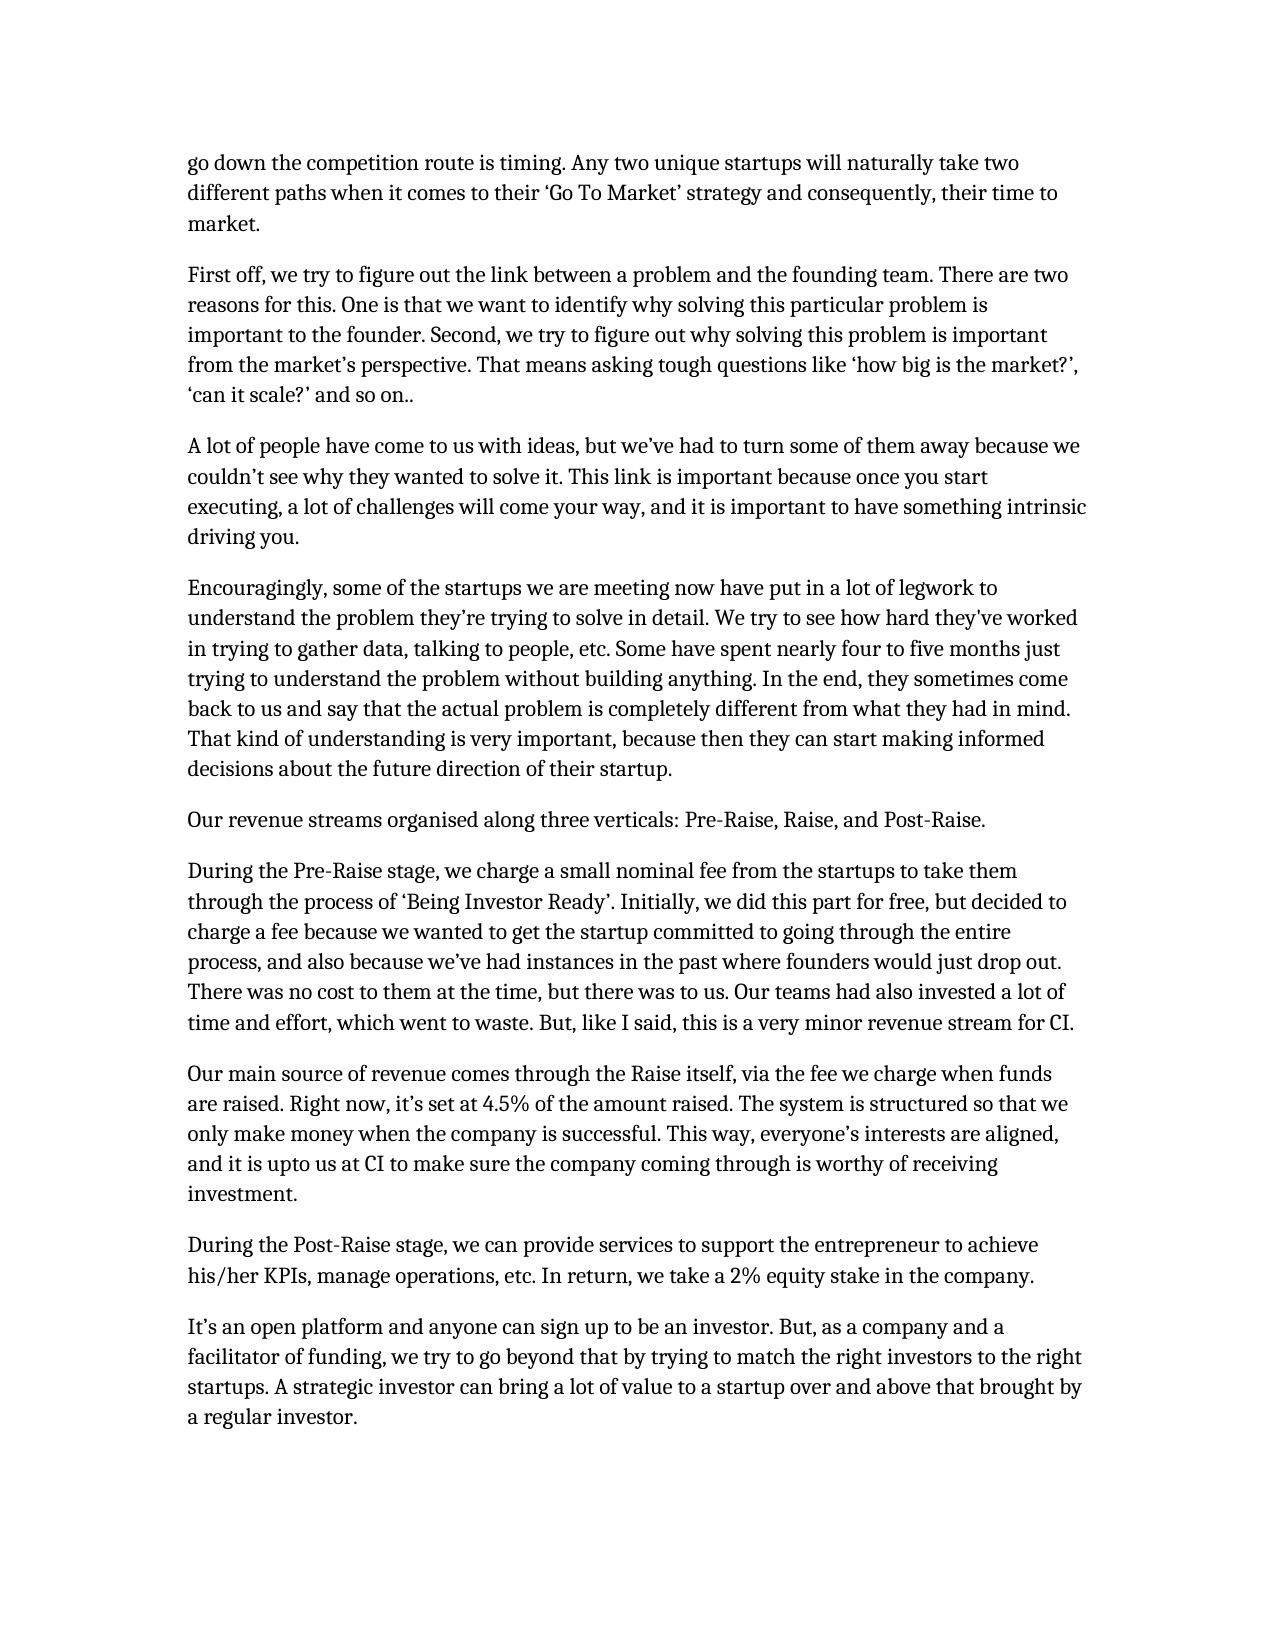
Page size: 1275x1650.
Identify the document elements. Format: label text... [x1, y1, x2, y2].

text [187, 150, 1087, 237]
text During the Pre-Raise stage, we charge a small nominal fee from the startups to take them through the process of ‘Being Investor Ready’. Initially, we did this part for free, but decided to charge a fee because we wanted to get the startup committed to going through the entire process, and also because we’ve had instances in the past where founders would just drop out. There was no cost to them at the time, but there was to us. Our teams had also invested a lot of time and effort, which went to waste. But, like I said, this is a very minor revenue stream for CI. [187, 858, 1087, 1036]
text Encouragingly, some of the startups we are meeting now have put in a lot of legwork to understand the problem they’re trying to solve in detail. We try to see how hard they've worked in trying to gather data, talking to people, etc. Some have spent nearly four to five months just trying to understand the problem without building anything. In the end, they sometimes come back to us and say that the actual problem is completely different from what they had in mind. That kind of understanding is very important, because then they can start making informed decisions about the future direction of their startup. [187, 575, 1087, 783]
text Our main source of revenue comes through the Raise itself, via the fee we charge when funds are raised. Right now, it’s set at 4.5% of the amount raised. The system is structured so that we only make money when the company is successful. This way, everyone’s interests are aligned, and it is upto us at CI to make sure the company coming through is worthy of receiving investment. [187, 1060, 1087, 1208]
text During the Post-Raise stage, we can provide services to support the entrepreneur to achieve his/her KPIs, manage operations, etc. In return, we take a 2% equity stake in the company. [187, 1232, 1087, 1289]
text A lot of people have come to us with ideas, but we’ve had to turn some of them away because we couldn’t see why they wanted to solve it. This link is important because once you start executing, a lot of challenges will come your way, and it is important to have something intrinsic driving you. [187, 433, 1087, 550]
text It’s an open platform and anyone can sign up to be an investor. But, as a company and a facilitator of funding, we try to go beyond that by trying to match the right investors to the right startups. A strategic investor can bring a lot of value to a startup over and above that brought by a regular investor. [187, 1313, 1087, 1431]
text First off, we try to figure out the link between a problem and the founding team. There are two reasons for this. One is that we want to identify why solving this particular problem is important to the founder. Second, we try to figure out why solving this problem is important from the market’s perspective. That means asking tough questions like ‘how big is the market?’, ‘can it scale?’ and so on.. [187, 261, 1087, 409]
text Our revenue streams organised along three verticals: Pre-Raise, Raise, and Post-Raise. [187, 807, 1087, 834]
